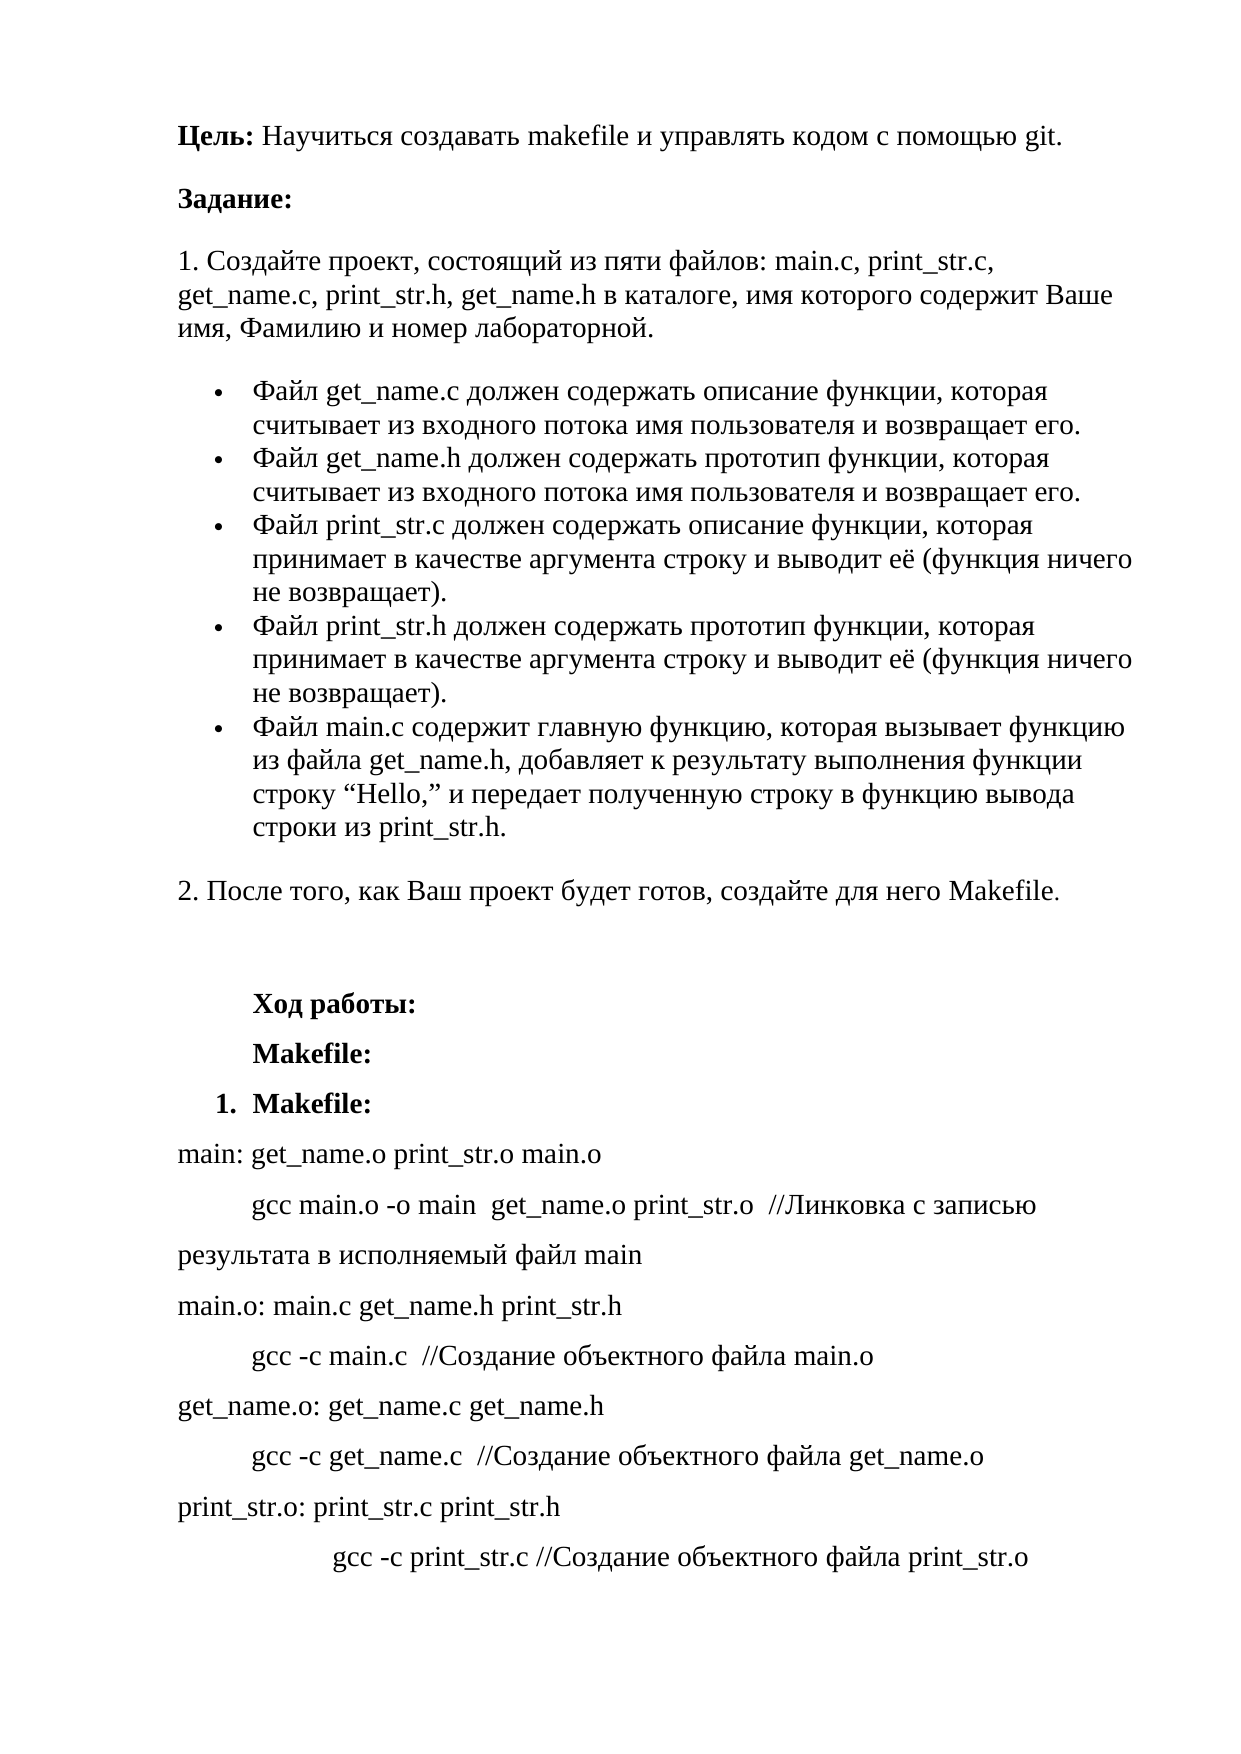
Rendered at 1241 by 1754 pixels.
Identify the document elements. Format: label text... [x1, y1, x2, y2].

list Ход работы: [252, 986, 1152, 1019]
list Makefile: [215, 1086, 1152, 1120]
text gcc main.o -o main get_name.o print_str.o //Линковка с записью результата в исполняемый файл main [177, 1187, 1152, 1271]
list Файл get_name.h должен содержать прототип функции, которая считывает из входного потока имя пользователя и возвращает его. [215, 440, 1152, 507]
text main: get_name.o print_str.o main.o [177, 1137, 1152, 1170]
list Файл print_str.h должен содержать прототип функции, которая принимает в качестве аргумента строку и выводит её (функция ничего не возвращает). [215, 608, 1152, 709]
text Цель: Научиться создавать makefile и управлять кодом с помощью git. [177, 118, 1152, 152]
text get_name.o: get_name.c get_name.h [177, 1388, 1152, 1422]
list Файл get_name.c должен содержать описание функции, которая считывает из входного потока имя пользователя и возвращает его. [215, 373, 1152, 440]
text print_str.o: print_str.c print_str.h [177, 1489, 1152, 1522]
text 2. После того, как Ваш проект будет готов, создайте для него Makefile. [177, 873, 1152, 906]
text gcc -c get_name.c //Создание объектного файла get_name.o [177, 1438, 1152, 1472]
text Задание: [177, 181, 1152, 214]
text gcc -c main.c //Создание объектного файла main.o [177, 1338, 1152, 1371]
list Файл print_str.c должен содержать описание функции, которая принимает в качестве аргумента строку и выводит её (функция ничего не возвращает). [215, 507, 1152, 608]
list Makefile: [252, 1036, 1152, 1069]
text main.o: main.c get_name.h print_str.h [177, 1288, 1152, 1321]
text 1. Создайте проект, состоящий из пяти файлов: main.c, print_str.c, get_name.c, print_str.h, get_name.h в каталоге, имя которого содержит Ваше имя, Фамилию и номер лабораторной. [177, 243, 1152, 344]
list gcc -c print_str.c //Создание объектного файла print_str.o [252, 1539, 1152, 1573]
list Файл main.c содержит главную функцию, которая вызывает функцию из файла get_name.h, добавляет к результату выполнения функции строку “Hello,” и передает полученную строку в функцию вывода стро﻿ки из print_str.h. [215, 709, 1152, 843]
